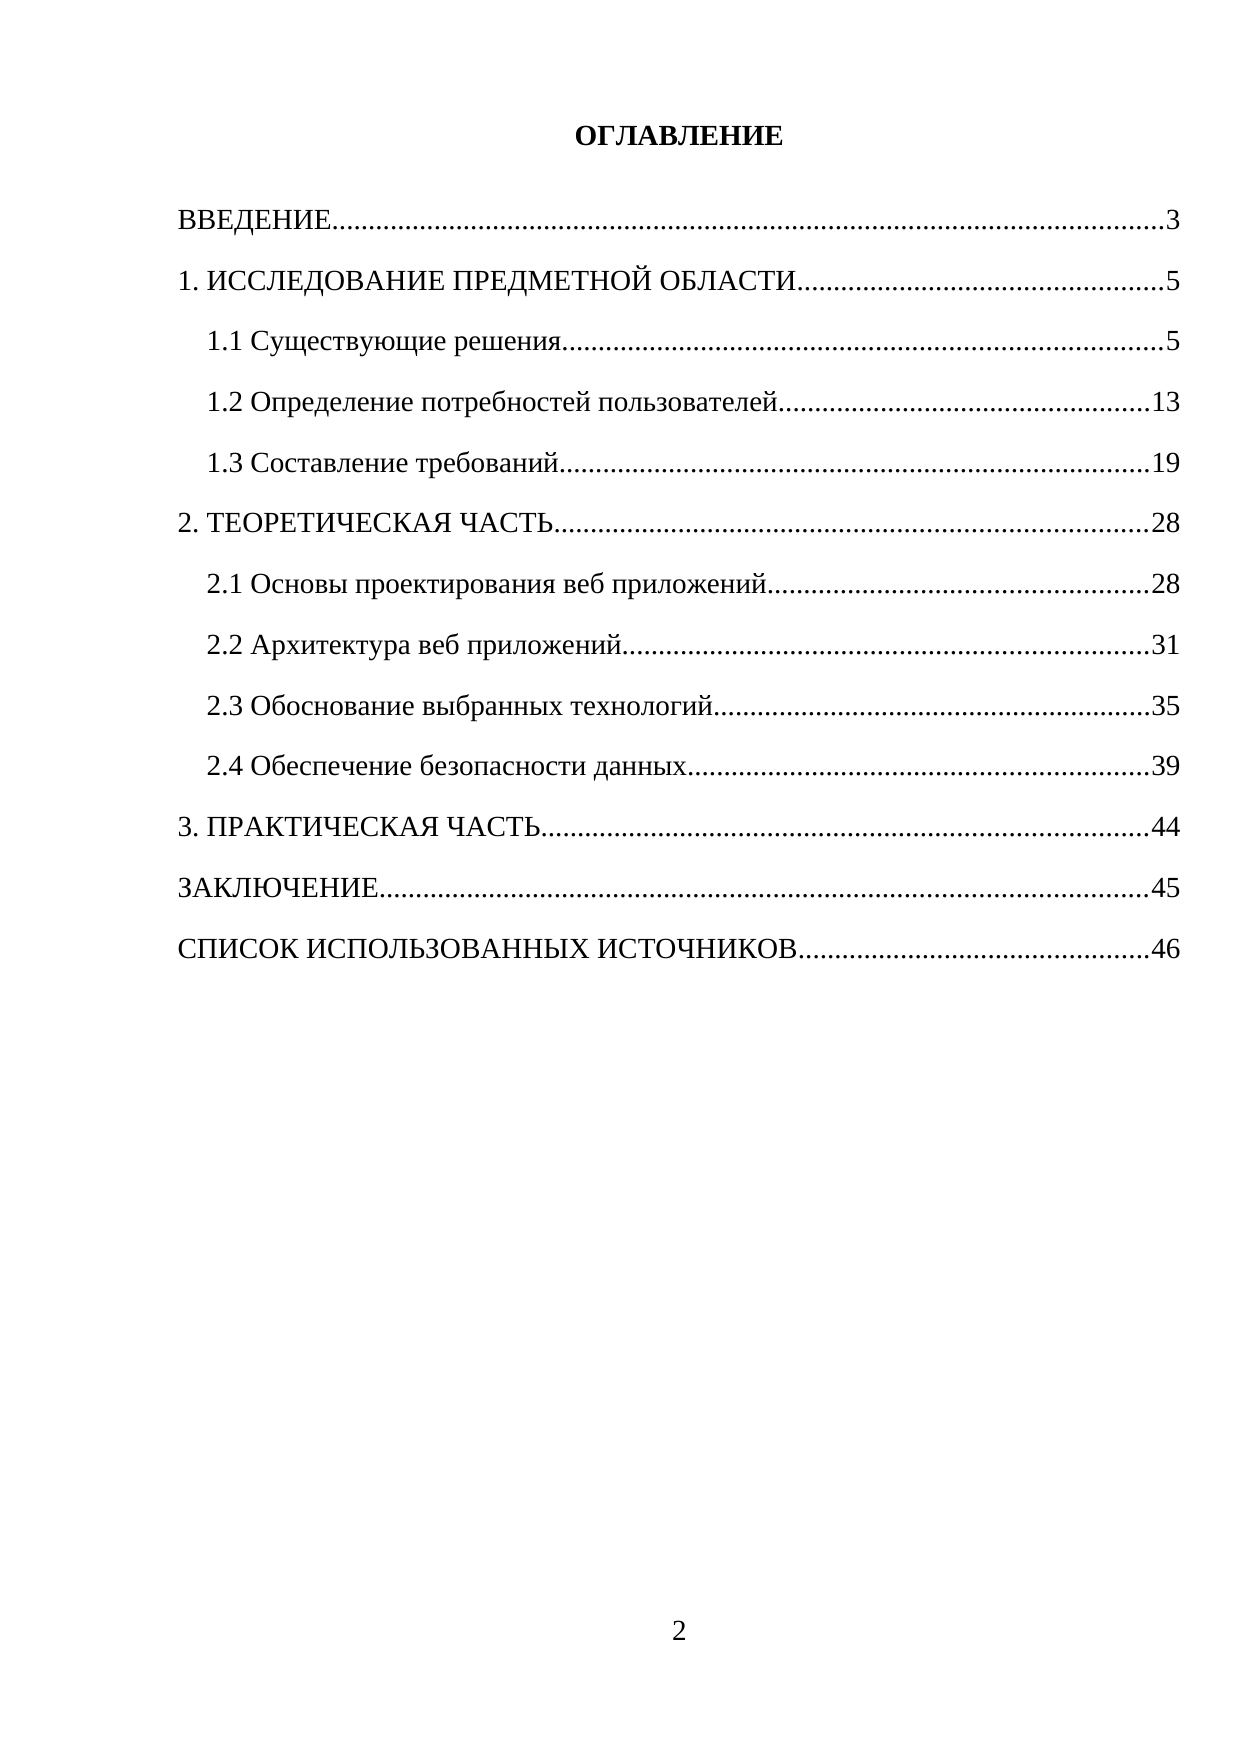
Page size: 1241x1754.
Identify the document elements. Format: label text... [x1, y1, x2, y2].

text 3. ПРАКТИЧЕСКАЯ ЧАСТЬ 44 [177, 809, 1181, 843]
text 1. ИССЛЕДОВАНИЕ ПРЕДМЕТНОЙ ОБЛАСТИ 5 [177, 263, 1181, 296]
text 2.1 Основы проектирования веб приложений 28 [206, 566, 1181, 600]
text ЗАКЛЮЧЕНИЕ 45 [177, 870, 1181, 903]
text СПИСОК ИСПОЛЬЗОВАННЫХ ИСТОЧНИКОВ 46 [177, 931, 1181, 964]
text 1.2 Определение потребностей пользователей 13 [206, 384, 1181, 418]
text 1.3 Составление требований 19 [206, 445, 1181, 478]
text 2.3 Обоснование выбранных технологий 35 [206, 688, 1181, 721]
text 2.2 Архитектура веб приложений 31 [206, 627, 1181, 661]
text Москва 2025ОГЛАВЛЕНИЕ [177, 118, 1181, 152]
text ВВЕДЕНИЕ 3 [177, 202, 1181, 236]
text 2.4 Обеспечение безопасности данных 39 [206, 748, 1181, 782]
text 1.1 Существующие решения 5 [206, 323, 1181, 357]
text 2. ТЕОРЕТИЧЕСКАЯ ЧАСТЬ 28 [177, 506, 1181, 539]
